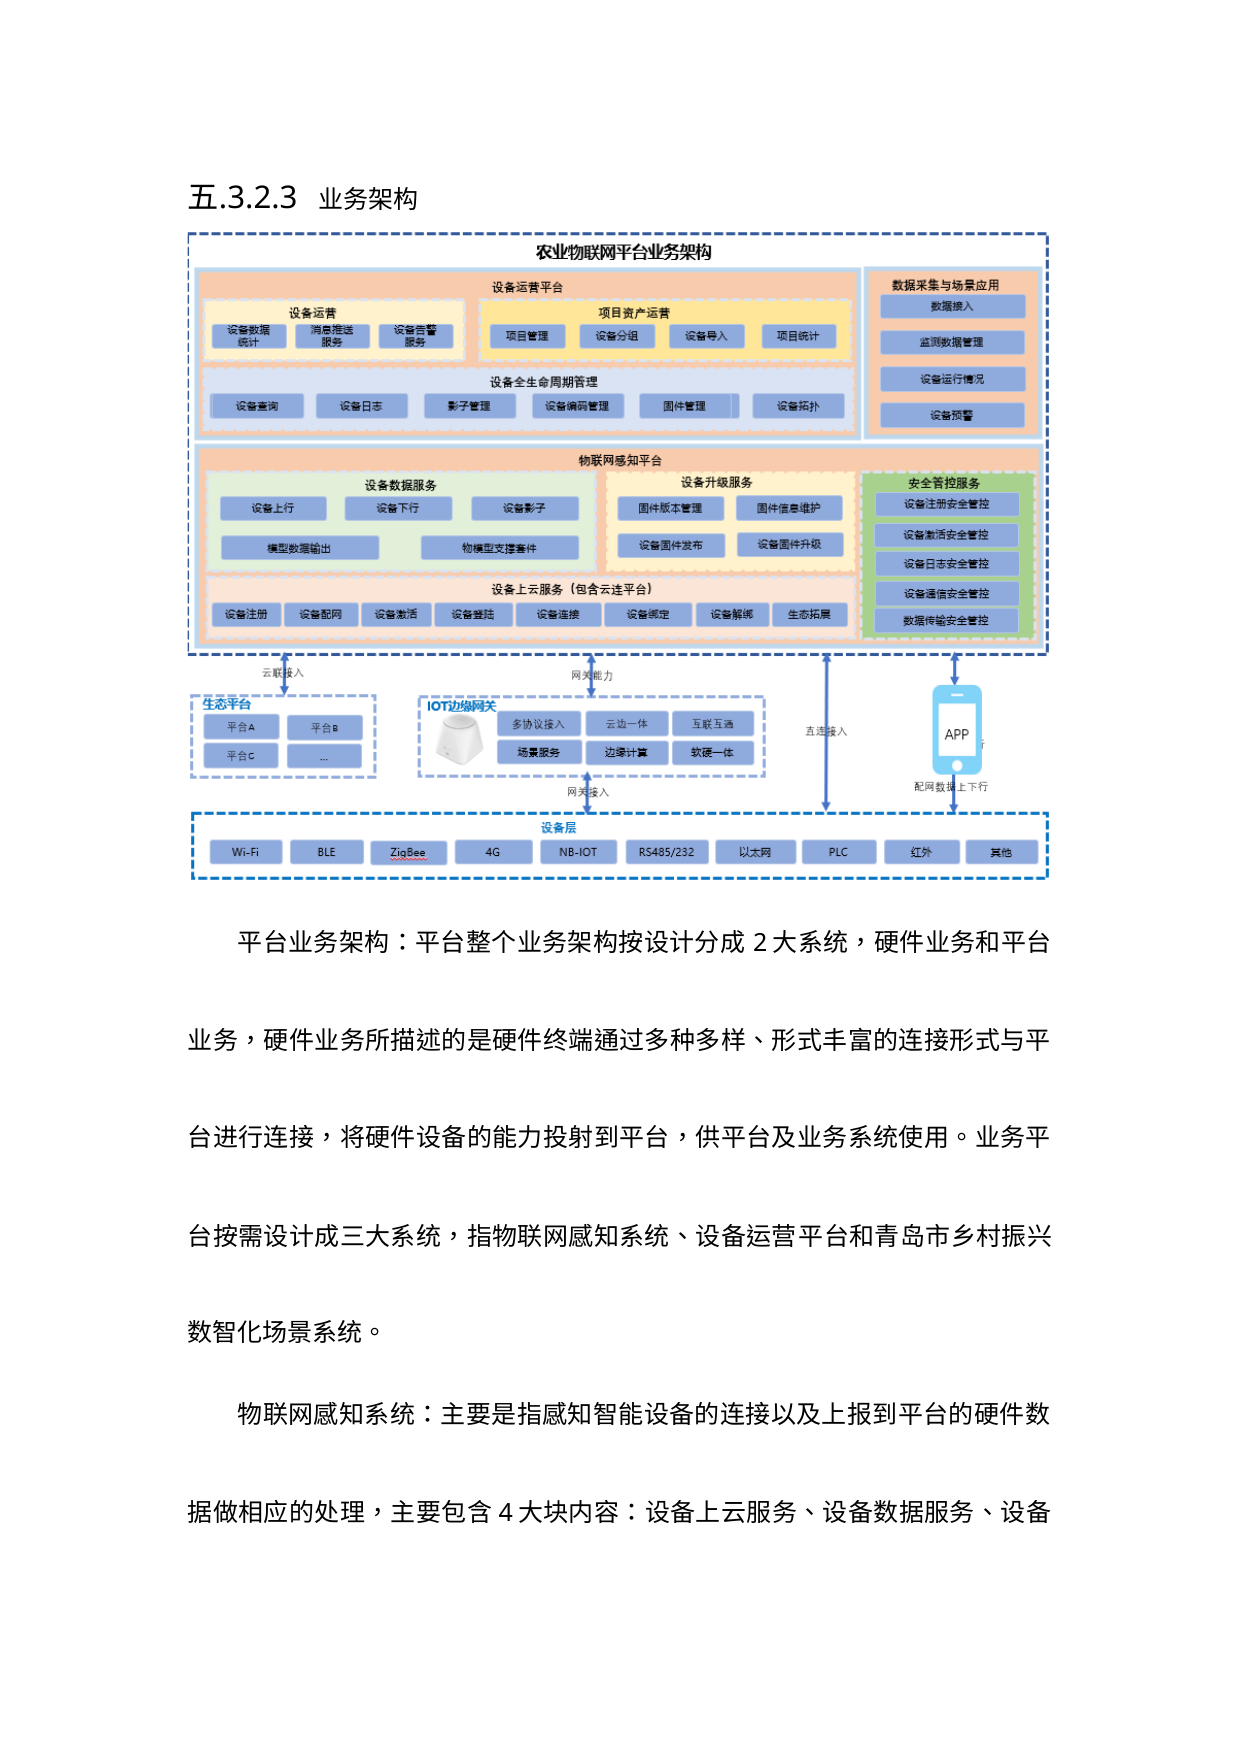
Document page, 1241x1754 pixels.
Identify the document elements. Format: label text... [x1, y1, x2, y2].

text 平台业务架构：平台整个业务架构按设计分成2大系统，硬件业务和平台业务，硬件业务所描述的是硬件终端通过多种多样、形式丰富的连接形式与平台进行连接，将硬件设备的能力投射到平台，供平台及业务系统使用。业务平台按需设计成三大系统，指物联网感知系统、设备运营平台和青岛市乡村振兴数智化场景系统。 [187, 909, 1053, 1364]
subtitle 业务架构 [187, 162, 1053, 227]
picture [187, 227, 1053, 886]
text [187, 1381, 1053, 1544]
